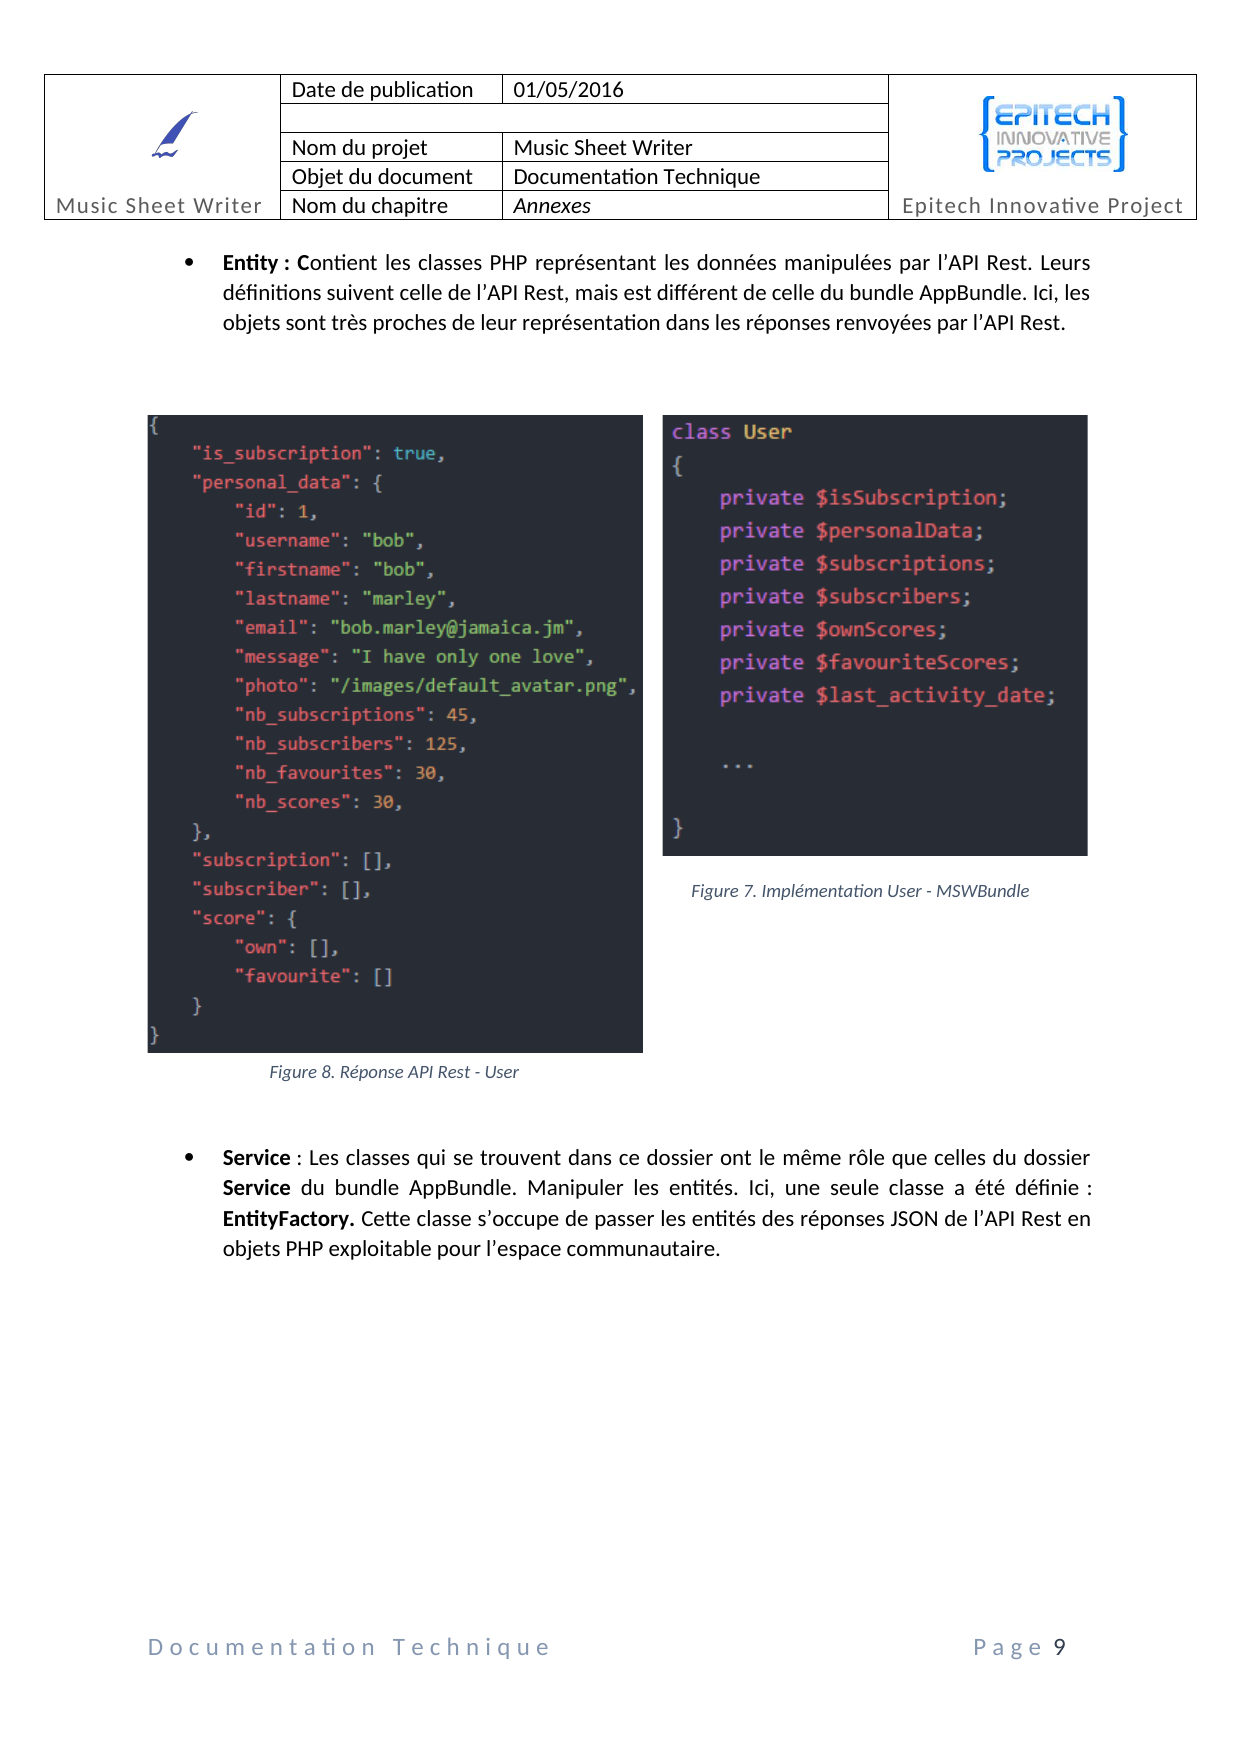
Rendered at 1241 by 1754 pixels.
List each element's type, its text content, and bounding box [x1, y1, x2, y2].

picture [978, 96, 1128, 172]
list Service : Les classes qui se trouvent dans ce dossier ont le même rôle que celles du dossier Service du bundle AppBundle. Manipuler les entités. Ici, une seule classe a été définie : EntityFactory. Cette classe s’occupe de passer les entités des réponses JSON de l’API Rest en objets PHP exploitable pour l’espace communautaire. [185, 1143, 1093, 1262]
list Entity : Contient les classes PHP représentant les données manipulées par l’API Rest. Leurs définitions suivent celle de l’API Rest, mais est différent de celle du bundle AppBundle. Ici, les objets sont très proches de leur représentation dans les réponses renvoyées par l’API Rest. [185, 248, 1093, 337]
picture [123, 83, 226, 186]
picture [147, 415, 643, 1053]
picture [662, 415, 1088, 856]
